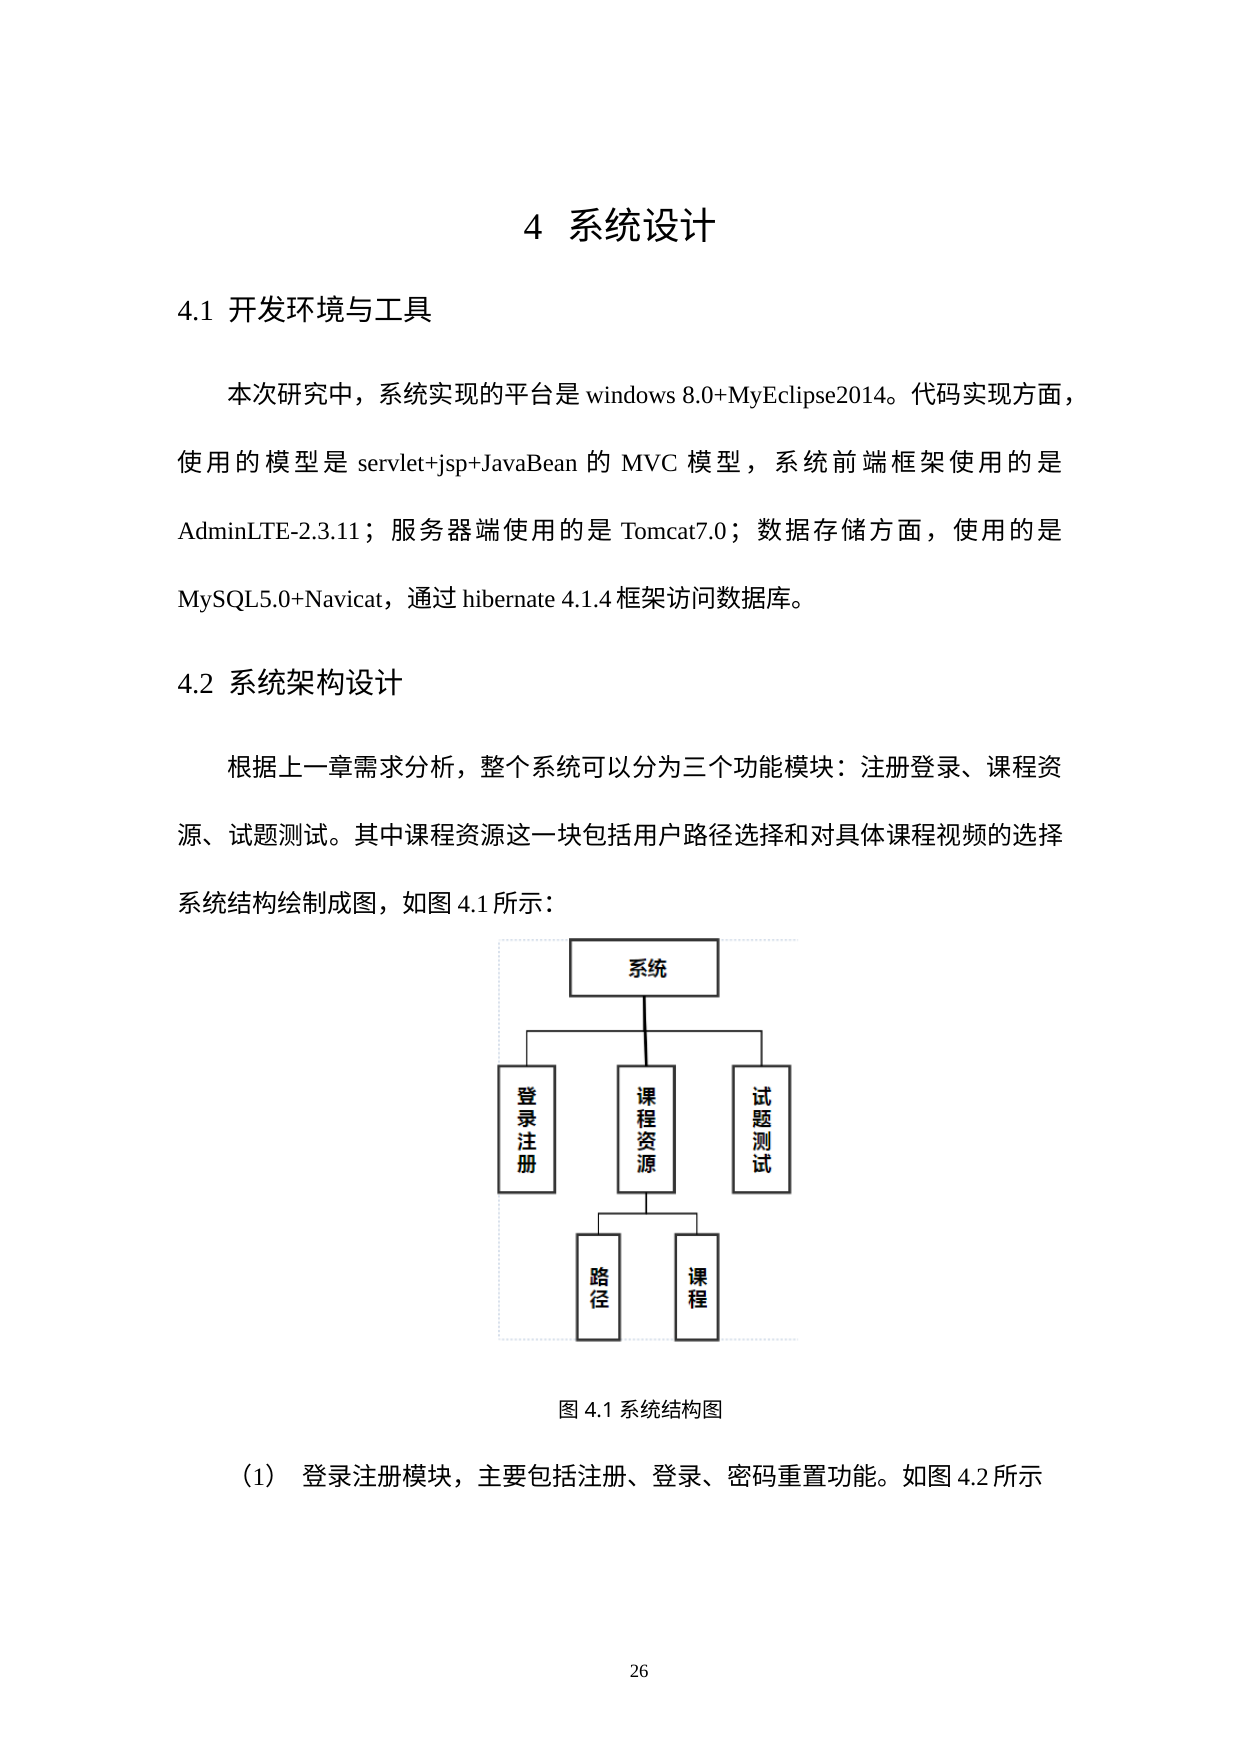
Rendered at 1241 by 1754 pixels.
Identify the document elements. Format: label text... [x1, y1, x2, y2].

picture [492, 935, 799, 1346]
subtitle 系统架构设计 [177, 647, 1063, 715]
text 本次研究中，系统实现的平台是windows 8.0+MyEclipse2014。代码实现方面，使用的模型是servlet+jsp+JavaBean的MVC模型，系统前端框架使用的是AdminLTE-2.3.11；服务器端使用的是Tomcat7.0；数据存储方面，使用的是MySQL5.0+Navicat，通过hibernate 4.1.4框架访问数据库。 [177, 358, 1063, 630]
subtitle 开发环境与工具 [177, 274, 1063, 342]
subtitle 系统设计 [177, 189, 1063, 257]
text 图 4.1 系统结构图 [177, 1392, 1063, 1426]
text 根据上一章需求分析，整个系统可以分为三个功能模块：注册登录、课程资源、试题测试。其中课程资源这一块包括用户路径选择和对具体课程视频的选择。系统结构绘制成图，如图4.1所示： [177, 732, 1063, 936]
list 登录注册模块，主要包括注册、登录、密码重置功能。如图4.2所示 [227, 1441, 1063, 1509]
